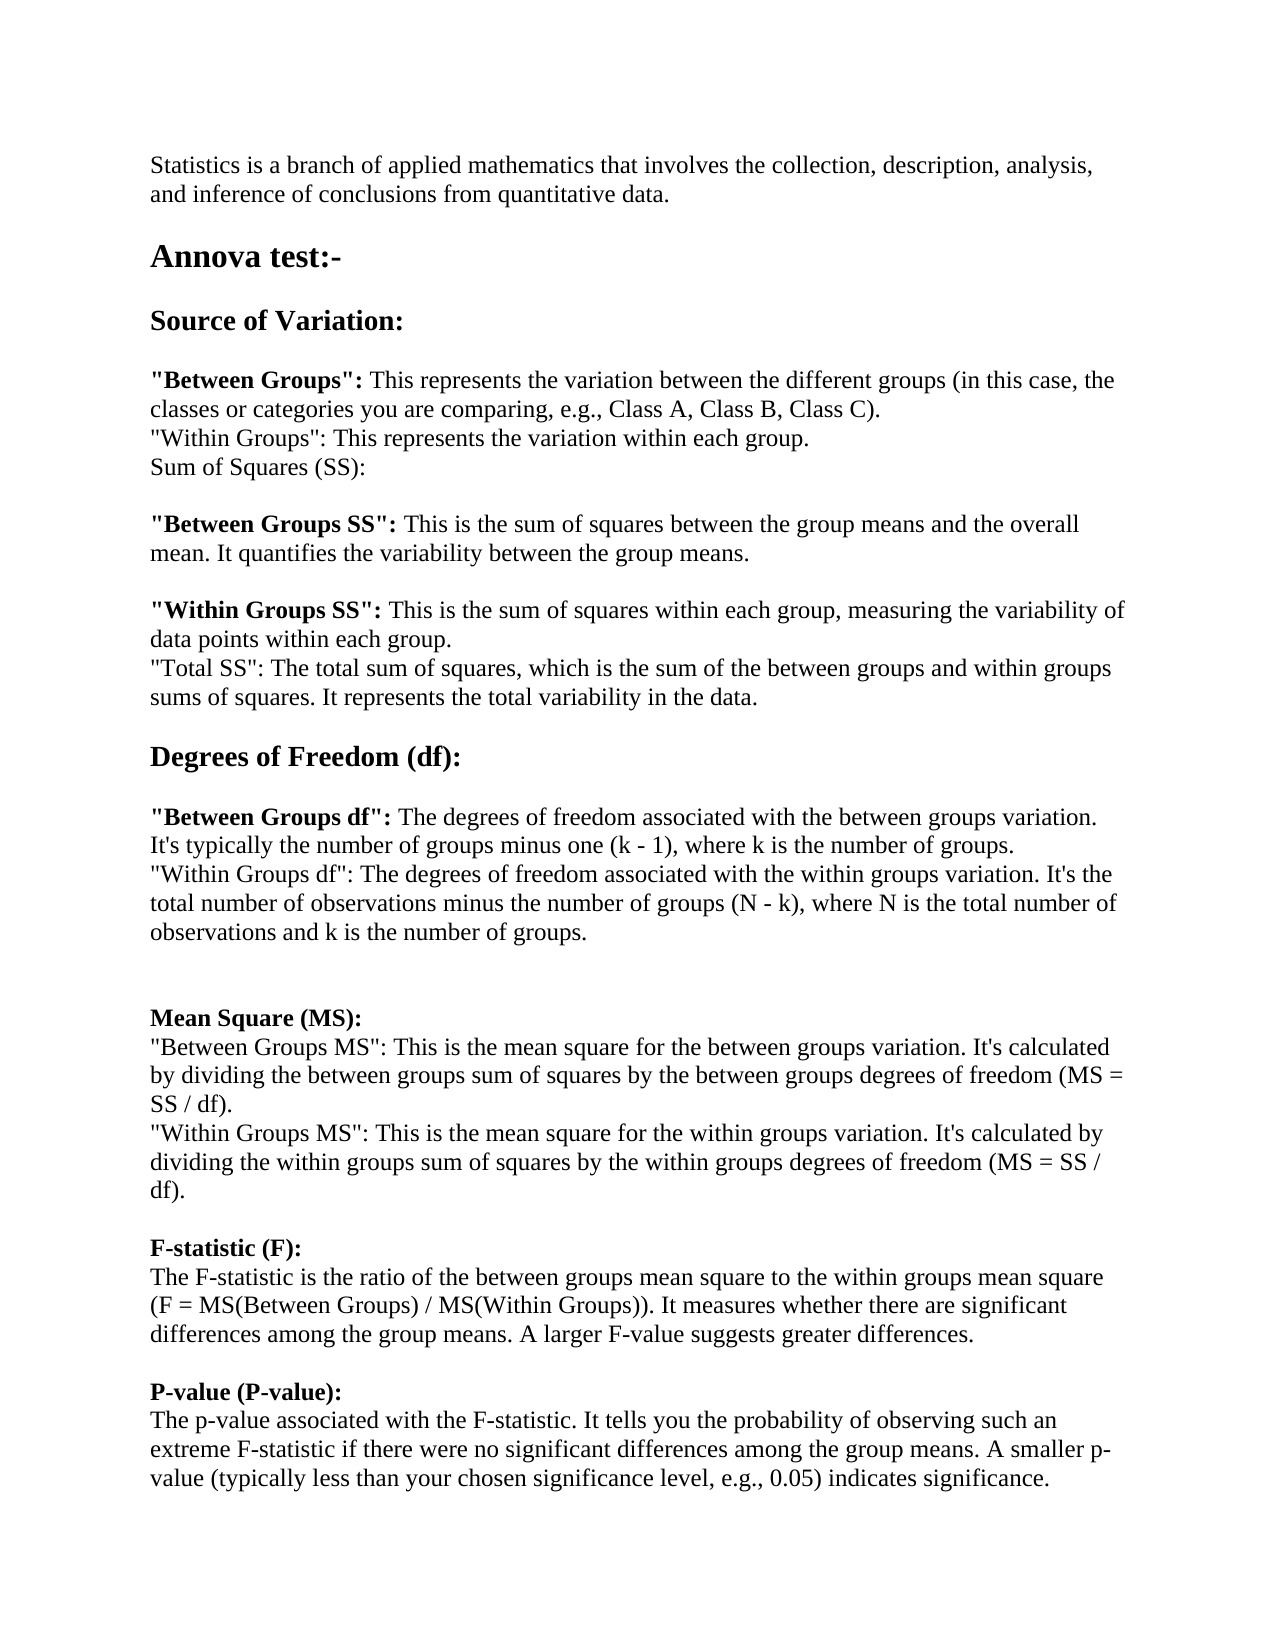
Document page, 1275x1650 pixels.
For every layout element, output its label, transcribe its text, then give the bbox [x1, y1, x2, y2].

text Annova test:- [150, 236, 1125, 274]
text The p-value associated with the F-statistic. It tells you the probability of observing such an extreme F-statistic if there were no significant differences among the group means. A smaller p-value (typically less than your chosen significance level, e.g., 0.05) indicates significance. [150, 1405, 1125, 1492]
text "Between Groups SS": This is the sum of squares between the group means and the overall mean. It quantifies the variability between the group means. [150, 509, 1125, 567]
text "Within Groups df": The degrees of freedom associated with the within groups variation. It's the total number of observations minus the number of groups (N - k), where N is the total number of observations and k is the number of groups. [150, 859, 1125, 945]
text Statistics is a branch of applied mathematics that involves the collection, description, analysis, and inference of conclusions from quantitative data. [150, 150, 1125, 207]
text "Within Groups": This represents the variation within each group. [150, 423, 1125, 452]
text F-statistic (F): [150, 1233, 1125, 1262]
text Source of Variation: [150, 303, 1125, 337]
text Degrees of Freedom (df): [150, 739, 1125, 773]
text "Between Groups": This represents the variation between the different groups (in this case, the classes or categories you are comparing, e.g., Class A, Class B, Class C). [150, 366, 1125, 423]
text The F-statistic is the ratio of the between groups mean square to the within groups mean square (F = MS(Between Groups) / MS(Within Groups)). It measures whether there are significant differences among the group means. A larger F-value suggests greater differences. [150, 1262, 1125, 1348]
text P-value (P-value): [150, 1377, 1125, 1405]
text Mean Square (MS): [150, 1003, 1125, 1032]
text "Between Groups df": The degrees of freedom associated with the between groups variation. It's typically the number of groups minus one (k - 1), where k is the number of groups. [150, 802, 1125, 859]
text "Within Groups MS": This is the mean square for the within groups variation. It's calculated by dividing the within groups sum of squares by the within groups degrees of freedom (MS = SS / df). [150, 1118, 1125, 1204]
text "Total SS": The total sum of squares, which is the sum of the between groups and within groups sums of squares. It represents the total variability in the data. [150, 653, 1125, 711]
text Sum of Squares (SS): [150, 452, 1125, 481]
text "Within Groups SS": This is the sum of squares within each group, measuring the variability of data points within each group. [150, 596, 1125, 653]
text "Between Groups MS": This is the mean square for the between groups variation. It's calculated by dividing the between groups sum of squares by the between groups degrees of freedom (MS = SS / df). [150, 1032, 1125, 1118]
